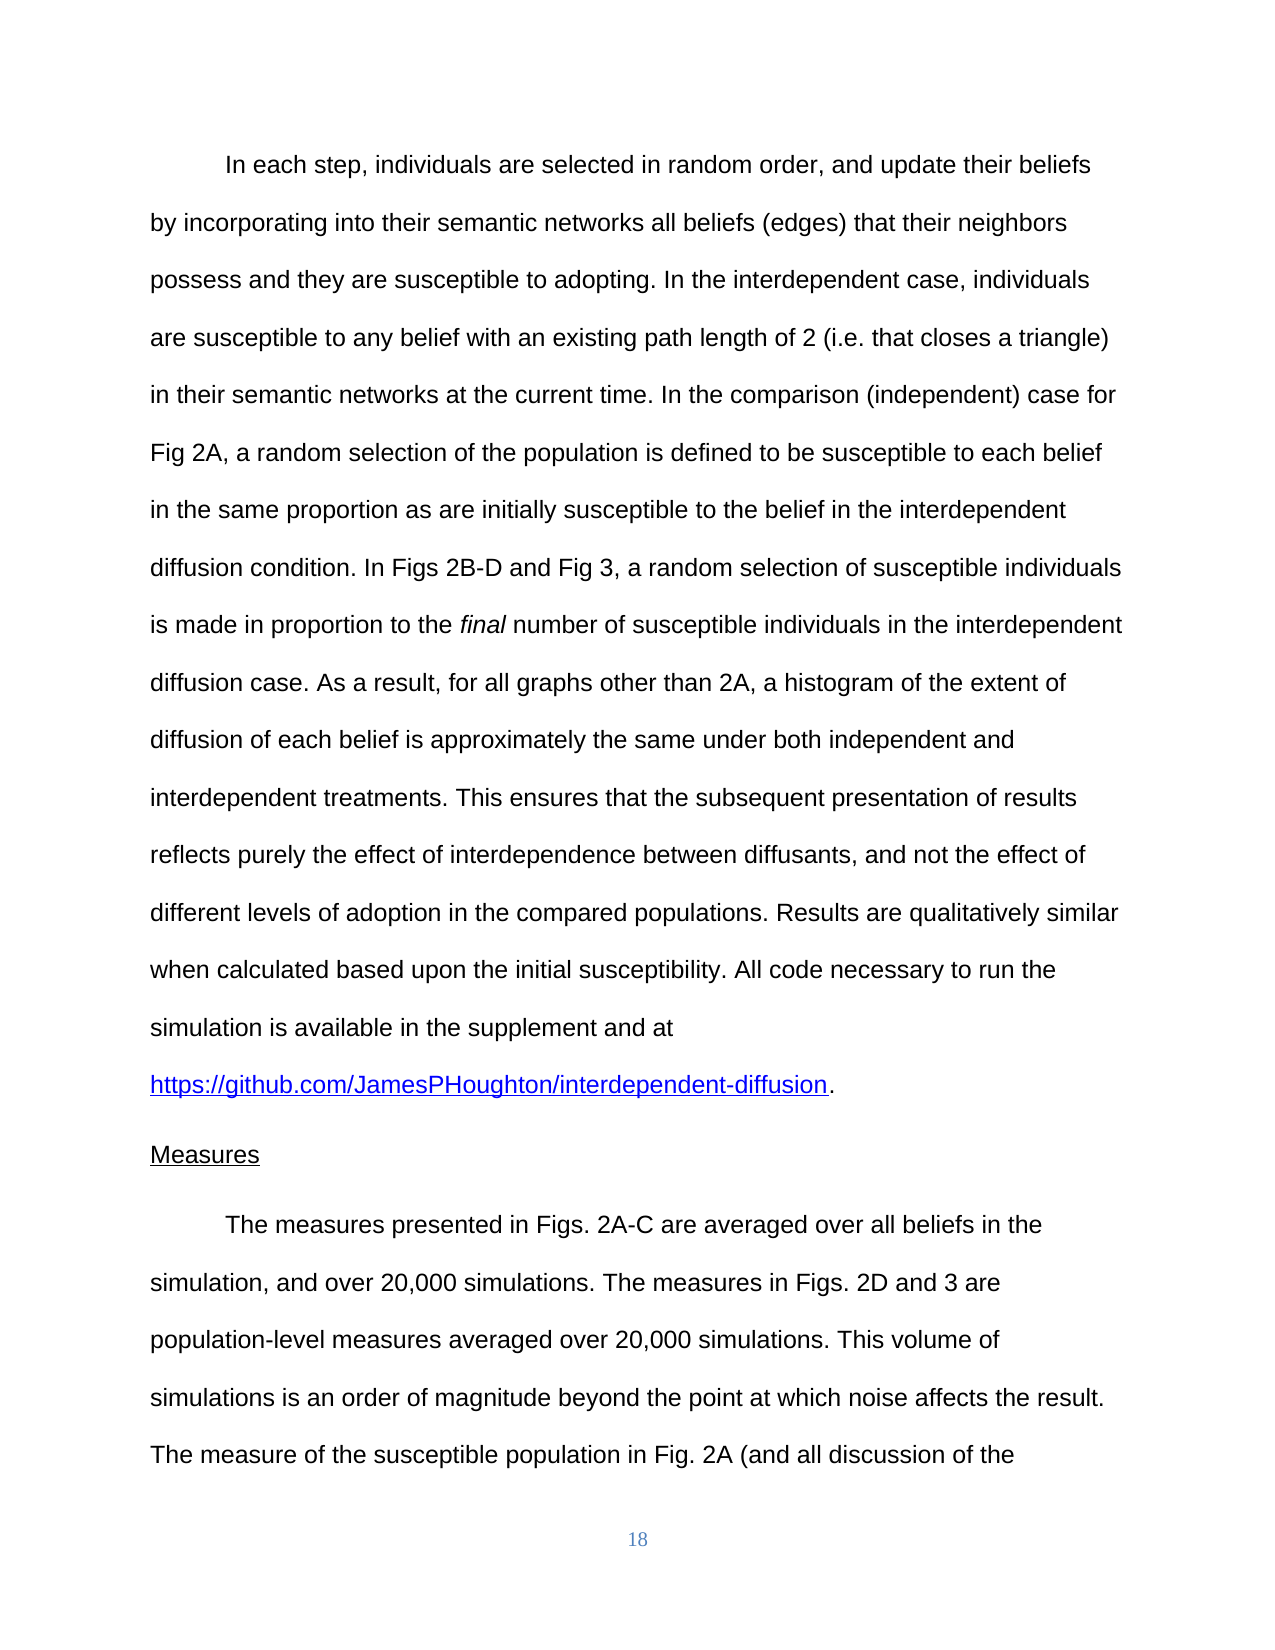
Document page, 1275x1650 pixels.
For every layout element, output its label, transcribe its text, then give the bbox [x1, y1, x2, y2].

text In each step, individuals are selected in random order, and update their beliefs by incorporating into their semantic networks all beliefs (edges) that their neighbors possess and they are susceptible to adopting. In the interdependent case, individuals are susceptible to any belief with an existing path length of 2 (i.e. that closes a triangle) in their semantic networks at the current time. In the comparison (independent) case for Fig 2A, a random selection of the population is defined to be susceptible to each belief in the same proportion as are initially susceptible to the belief in the interdependent diffusion condition. In Figs 2B-D and Fig 3, a random selection of susceptible individuals is made in proportion to the final number of susceptible individuals in the interdependent diffusion case. As a result, for all graphs other than 2A, a histogram of the extent of diffusion of each belief is approximately the same under both independent and interdependent treatments. This ensures that the subsequent presentation of results reflects purely the effect of interdependence between diffusants, and not the effect of different levels of adoption in the compared populations. Results are qualitatively similar when calculated based upon the initial susceptibility. All code necessary to run the simulation is available in the supplement and at https://github.com/JamesPHoughton/interdependent-diffusion. [150, 507, 1125, 1456]
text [150, 150, 1125, 466]
